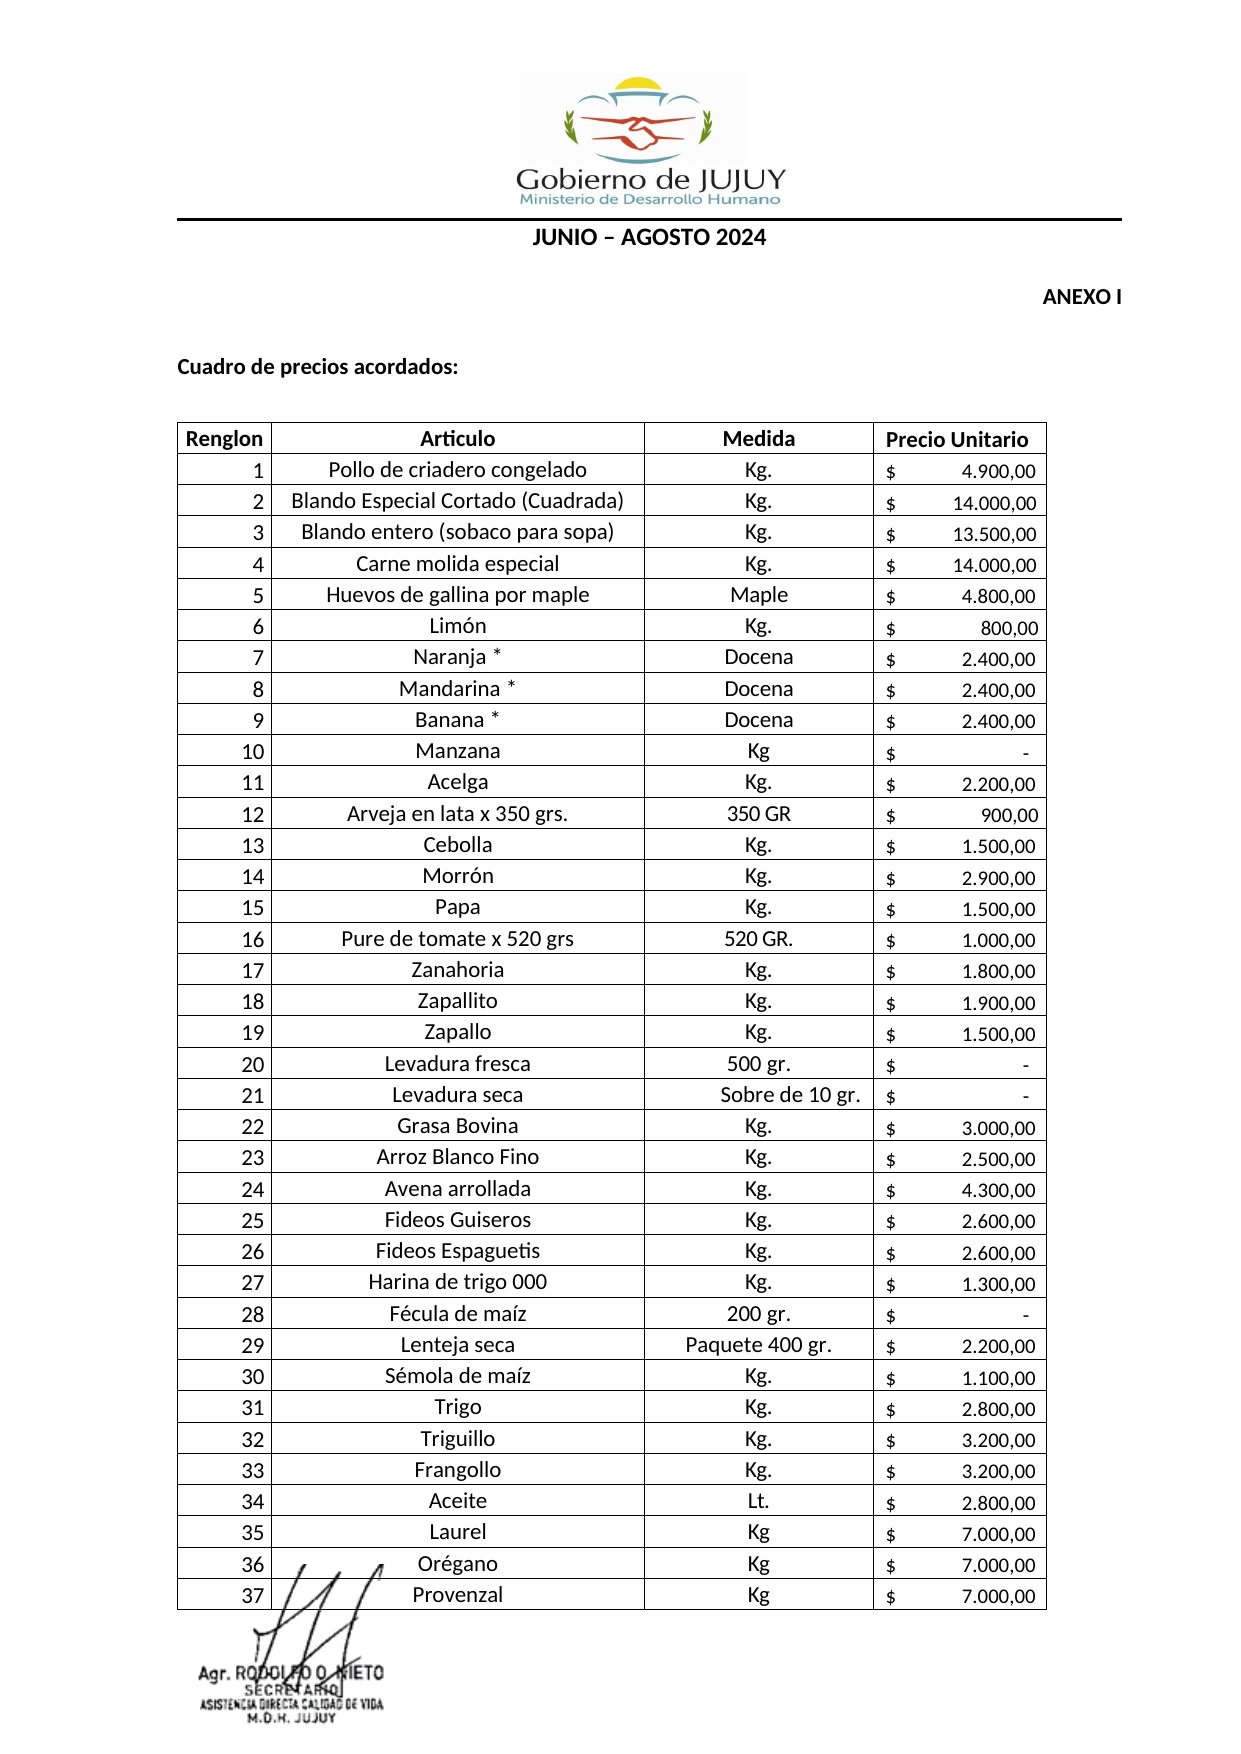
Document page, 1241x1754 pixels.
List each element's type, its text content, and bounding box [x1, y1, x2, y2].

table_cell 18 [178, 985, 271, 1015]
table_cell 13 [178, 829, 271, 859]
table_cell Avena arrollada [272, 1173, 644, 1203]
table_cell Zapallito [272, 985, 644, 1015]
table_cell Trigo [272, 1391, 644, 1422]
table_cell Maple [645, 579, 873, 609]
table_cell $ 7.000,00 [874, 1548, 1046, 1578]
text ANEXO I [177, 282, 1122, 310]
table_cell 28 [178, 1298, 271, 1328]
table_cell Pollo de criadero congelado [272, 454, 644, 484]
table_cell Acelga [272, 766, 644, 797]
table_cell 20 [178, 1048, 271, 1078]
table_cell 26 [178, 1235, 271, 1265]
table_cell Kg. [645, 454, 873, 484]
table_cell 11 [178, 766, 271, 797]
table_cell $ 3.200,00 [874, 1423, 1046, 1453]
table_cell $ 2.600,00 [874, 1235, 1046, 1265]
table_cell $ 1.100,00 [874, 1360, 1046, 1390]
table_cell Kg. [645, 1454, 873, 1484]
table_cell Kg [645, 1516, 873, 1547]
table_cell $ 4.800,00 [874, 579, 1046, 609]
table_cell Carne molida especial [272, 548, 644, 578]
table_cell Kg. [645, 829, 873, 859]
table_cell $ 2.800,00 [874, 1391, 1046, 1422]
table_cell Arveja en lata x 350 grs. [272, 798, 644, 828]
table_cell Kg. [645, 1235, 873, 1265]
table_cell Kg. [645, 860, 873, 890]
table_cell $ 3.000,00 [874, 1110, 1046, 1140]
table_cell 33 [178, 1454, 271, 1484]
table_cell Lenteja seca [272, 1329, 644, 1359]
table_cell 23 [178, 1141, 271, 1172]
table_cell Fideos Espaguetis [272, 1235, 644, 1265]
table_cell Kg [645, 1548, 873, 1578]
table_cell $ 1.500,00 [874, 829, 1046, 859]
picture [177, 1610, 409, 1726]
table_cell 200 gr. [645, 1298, 873, 1328]
table_cell Huevos de gallina por maple [272, 579, 644, 609]
table_cell Zanahoria [272, 954, 644, 984]
table_cell Kg. [645, 891, 873, 922]
table_cell 12 [178, 798, 271, 828]
table_cell 15 [178, 891, 271, 922]
table_cell 5 [178, 579, 271, 609]
table_cell Kg. [645, 516, 873, 547]
table_cell 17 [178, 954, 271, 984]
table_cell $ - [874, 735, 1046, 765]
table_cell Kg. [645, 1110, 873, 1140]
table_cell 4 [178, 548, 271, 578]
table_cell Manzana [272, 735, 644, 765]
table_cell 30 [178, 1360, 271, 1390]
table_cell 31 [178, 1391, 271, 1422]
table_cell $ 1.300,00 [874, 1266, 1046, 1297]
table_header Renglon [178, 423, 271, 453]
table_cell $ 1.900,00 [874, 985, 1046, 1015]
table_cell $ 2.200,00 [874, 766, 1046, 797]
table_cell Kg [645, 735, 873, 765]
table_cell $ 3.200,00 [874, 1454, 1046, 1484]
table_cell Limón [272, 610, 644, 640]
table_cell Kg. [645, 1423, 873, 1453]
table_cell $ 1.000,00 [874, 923, 1046, 953]
table_cell $ 4.300,00 [874, 1173, 1046, 1203]
table_cell $ 2.400,00 [874, 673, 1046, 703]
table_cell 21 [178, 1079, 271, 1109]
table_cell 350 GR [645, 798, 873, 828]
table_cell Kg. [645, 610, 873, 640]
table_cell Levadura seca [272, 1079, 644, 1109]
table_cell 7 [178, 641, 271, 672]
table_cell Sobre de 10 gr. [645, 1079, 873, 1109]
table_cell Kg. [645, 1141, 873, 1172]
table_cell $ 14.000,00 [874, 485, 1046, 515]
table_cell Kg. [645, 1173, 873, 1203]
table_cell 36 [178, 1548, 271, 1578]
table_cell Kg. [645, 985, 873, 1015]
table_cell Kg. [645, 1360, 873, 1390]
table_cell 19 [178, 1016, 271, 1047]
table_header Medida [645, 423, 873, 453]
table_cell Kg. [645, 1266, 873, 1297]
table_cell Cebolla [272, 829, 644, 859]
table_cell $ 14.000,00 [874, 548, 1046, 578]
table_cell Kg. [645, 485, 873, 515]
text Cuadro de precios acordados: [177, 352, 1122, 380]
table_cell $ 7.000,00 [874, 1516, 1046, 1547]
table_cell Triguillo [272, 1423, 644, 1453]
table_cell Sémola de maíz [272, 1360, 644, 1390]
table_cell 1 [178, 454, 271, 484]
table_cell 24 [178, 1173, 271, 1203]
table_cell Levadura fresca [272, 1048, 644, 1078]
table_cell Orégano [272, 1548, 644, 1578]
table_cell Kg [645, 1579, 873, 1609]
table_cell $ 1.800,00 [874, 954, 1046, 984]
table_cell Banana * [272, 704, 644, 734]
table_cell Papa [272, 891, 644, 922]
table_cell Docena [645, 704, 873, 734]
table_cell $ 900,00 [874, 798, 1046, 828]
table_cell $ 2.400,00 [874, 641, 1046, 672]
table_cell Fideos Guiseros [272, 1204, 644, 1234]
table_cell Provenzal [272, 1579, 644, 1609]
table_cell $ 2.500,00 [874, 1141, 1046, 1172]
table_cell Kg. [645, 1391, 873, 1422]
table_cell 500 gr. [645, 1048, 873, 1078]
table_cell Naranja * [272, 641, 644, 672]
table_cell $ 2.600,00 [874, 1204, 1046, 1234]
table_cell Mandarina * [272, 673, 644, 703]
table_cell 3 [178, 516, 271, 547]
table_cell 27 [178, 1266, 271, 1297]
table_header Precio Unitario [874, 423, 1046, 453]
table_cell Pure de tomate x 520 grs [272, 923, 644, 953]
table_cell $ - [874, 1079, 1046, 1109]
table_cell 6 [178, 610, 271, 640]
table_cell Aceite [272, 1485, 644, 1515]
table_cell $ 1.500,00 [874, 891, 1046, 922]
table_cell $ 2.200,00 [874, 1329, 1046, 1359]
table_cell 34 [178, 1485, 271, 1515]
table_cell Fécula de maíz [272, 1298, 644, 1328]
table_cell $ 4.900,00 [874, 454, 1046, 484]
table_cell Docena [645, 673, 873, 703]
table_cell Kg. [645, 1016, 873, 1047]
table_cell Arroz Blanco Fino [272, 1141, 644, 1172]
table_cell Paquete 400 gr. [645, 1329, 873, 1359]
table_cell 32 [178, 1423, 271, 1453]
table_cell Morrón [272, 860, 644, 890]
table_cell 8 [178, 673, 271, 703]
table_cell $ 7.000,00 [874, 1579, 1046, 1609]
table_cell $ 13.500,00 [874, 516, 1046, 547]
table_cell 29 [178, 1329, 271, 1359]
table_header Articulo [272, 423, 644, 453]
table_cell Lt. [645, 1485, 873, 1515]
table_cell $ 2.900,00 [874, 860, 1046, 890]
table_cell Grasa Bovina [272, 1110, 644, 1140]
table_cell 520 GR. [645, 923, 873, 953]
table_cell Docena [645, 641, 873, 672]
table_cell $ 800,00 [874, 610, 1046, 640]
table_cell 22 [178, 1110, 271, 1140]
table_cell $ - [874, 1298, 1046, 1328]
table_cell Kg. [645, 766, 873, 797]
table_cell $ 2.400,00 [874, 704, 1046, 734]
table_cell Zapallo [272, 1016, 644, 1047]
table_cell 9 [178, 704, 271, 734]
table_cell Blando entero (sobaco para sopa) [272, 516, 644, 547]
table_cell Frangollo [272, 1454, 644, 1484]
table_cell 35 [178, 1516, 271, 1547]
picture [507, 73, 792, 216]
table_cell $ 1.500,00 [874, 1016, 1046, 1047]
table_cell Kg. [645, 1204, 873, 1234]
table_cell 16 [178, 923, 271, 953]
table_cell $ - [874, 1048, 1046, 1078]
table_cell Kg. [645, 954, 873, 984]
table_cell 25 [178, 1204, 271, 1234]
table_cell $ 2.800,00 [874, 1485, 1046, 1515]
table_cell 10 [178, 735, 271, 765]
table_cell Kg. [645, 548, 873, 578]
table_cell 2 [178, 485, 271, 515]
table_cell Harina de trigo 000 [272, 1266, 644, 1297]
table_cell 37 [178, 1579, 271, 1609]
table_cell 14 [178, 860, 271, 890]
table_cell Blando Especial Cortado (Cuadrada) [272, 485, 644, 515]
table_cell Laurel [272, 1516, 644, 1547]
